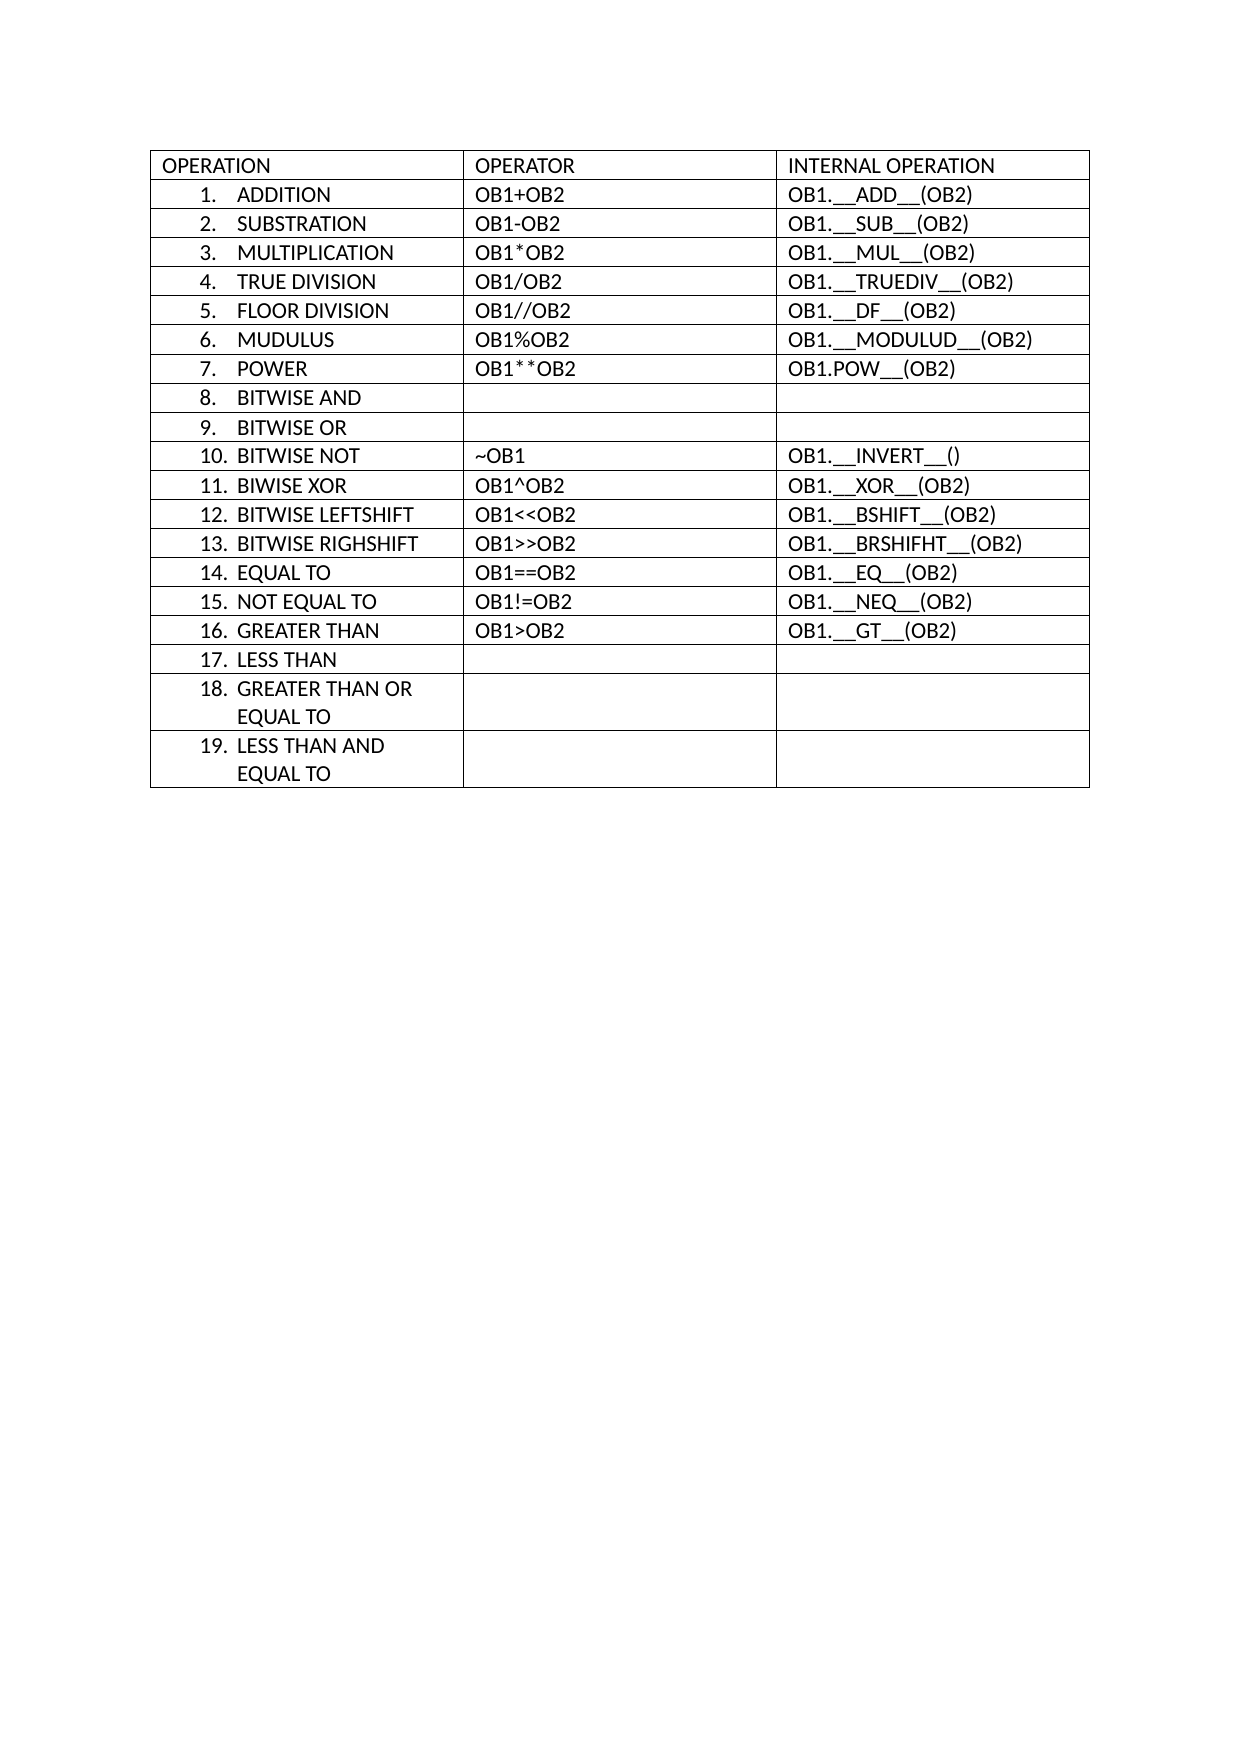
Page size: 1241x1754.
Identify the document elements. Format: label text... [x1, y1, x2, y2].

table_header OPERATOR [464, 151, 776, 179]
table_cell OB1.__ADD__(OB2) [777, 180, 1089, 208]
table_cell LESS THAN [151, 645, 463, 673]
table_cell OB1.__NEQ__(OB2) [777, 587, 1089, 615]
table_cell OB1/OB2 [464, 267, 776, 295]
table_cell OB1+OB2 [464, 180, 776, 208]
table_cell OB1.__XOR__(OB2) [777, 471, 1089, 499]
table_cell OB1^OB2 [464, 471, 776, 499]
table_cell MUDULUS [151, 325, 463, 353]
table_cell [464, 645, 776, 673]
table_cell OB1<<OB2 [464, 500, 776, 528]
table_cell BITWISE RIGHSHIFT [151, 529, 463, 557]
table_cell OB1**OB2 [464, 355, 776, 382]
table_cell TRUE DIVISION [151, 267, 463, 295]
table_cell OB1.__GT__(OB2) [777, 616, 1089, 644]
table_cell [464, 731, 776, 787]
table_cell NOT EQUAL TO [151, 587, 463, 615]
table_cell OB1.__BRSHIFHT__(OB2) [777, 529, 1089, 557]
table_cell FLOOR DIVISION [151, 296, 463, 324]
table_cell SUBSTRATION [151, 209, 463, 237]
table_cell OB1.__SUB__(OB2) [777, 209, 1089, 237]
table_cell [777, 731, 1089, 787]
table_cell OB1-OB2 [464, 209, 776, 237]
table_cell OB1>>OB2 [464, 529, 776, 557]
table_cell OB1.__BSHIFT__(OB2) [777, 500, 1089, 528]
table_cell OB1>OB2 [464, 616, 776, 644]
table_cell [464, 384, 776, 412]
table_cell [777, 674, 1089, 730]
table_cell OB1.__TRUEDIV__(OB2) [777, 267, 1089, 295]
table_cell EQUAL TO [151, 558, 463, 586]
table_cell OB1.__INVERT__() [777, 442, 1089, 470]
table_cell POWER [151, 355, 463, 382]
table_cell ~OB1 [464, 442, 776, 470]
table_cell BIWISE XOR [151, 471, 463, 499]
table_header INTERNAL OPERATION [777, 151, 1089, 179]
table_cell OB1==OB2 [464, 558, 776, 586]
table_cell [777, 413, 1089, 441]
table_cell BITWISE AND [151, 384, 463, 412]
table_cell OB1.__MUL__(OB2) [777, 238, 1089, 266]
table_cell [464, 674, 776, 730]
table_cell ADDITION [151, 180, 463, 208]
table_cell OB1//OB2 [464, 296, 776, 324]
table_cell OB1.__MODULUD__(OB2) [777, 325, 1089, 353]
table_cell MULTIPLICATION [151, 238, 463, 266]
table_cell OB1.POW__(OB2) [777, 355, 1089, 382]
table_cell GREATER THAN OR EQUAL TO [151, 674, 463, 730]
table_cell BITWISE OR [151, 413, 463, 441]
table_header OPERATION [151, 151, 463, 179]
table_cell OB1*OB2 [464, 238, 776, 266]
table_cell BITWISE LEFTSHIFT [151, 500, 463, 528]
table_cell OB1%OB2 [464, 325, 776, 353]
table_cell GREATER THAN [151, 616, 463, 644]
table_cell [777, 645, 1089, 673]
table_cell BITWISE NOT [151, 442, 463, 470]
table_cell LESS THAN AND EQUAL TO [151, 731, 463, 787]
table_cell OB1.__DF__(OB2) [777, 296, 1089, 324]
table_cell OB1!=OB2 [464, 587, 776, 615]
table_cell [464, 413, 776, 441]
table_cell [777, 384, 1089, 412]
table_cell OB1.__EQ__(OB2) [777, 558, 1089, 586]
